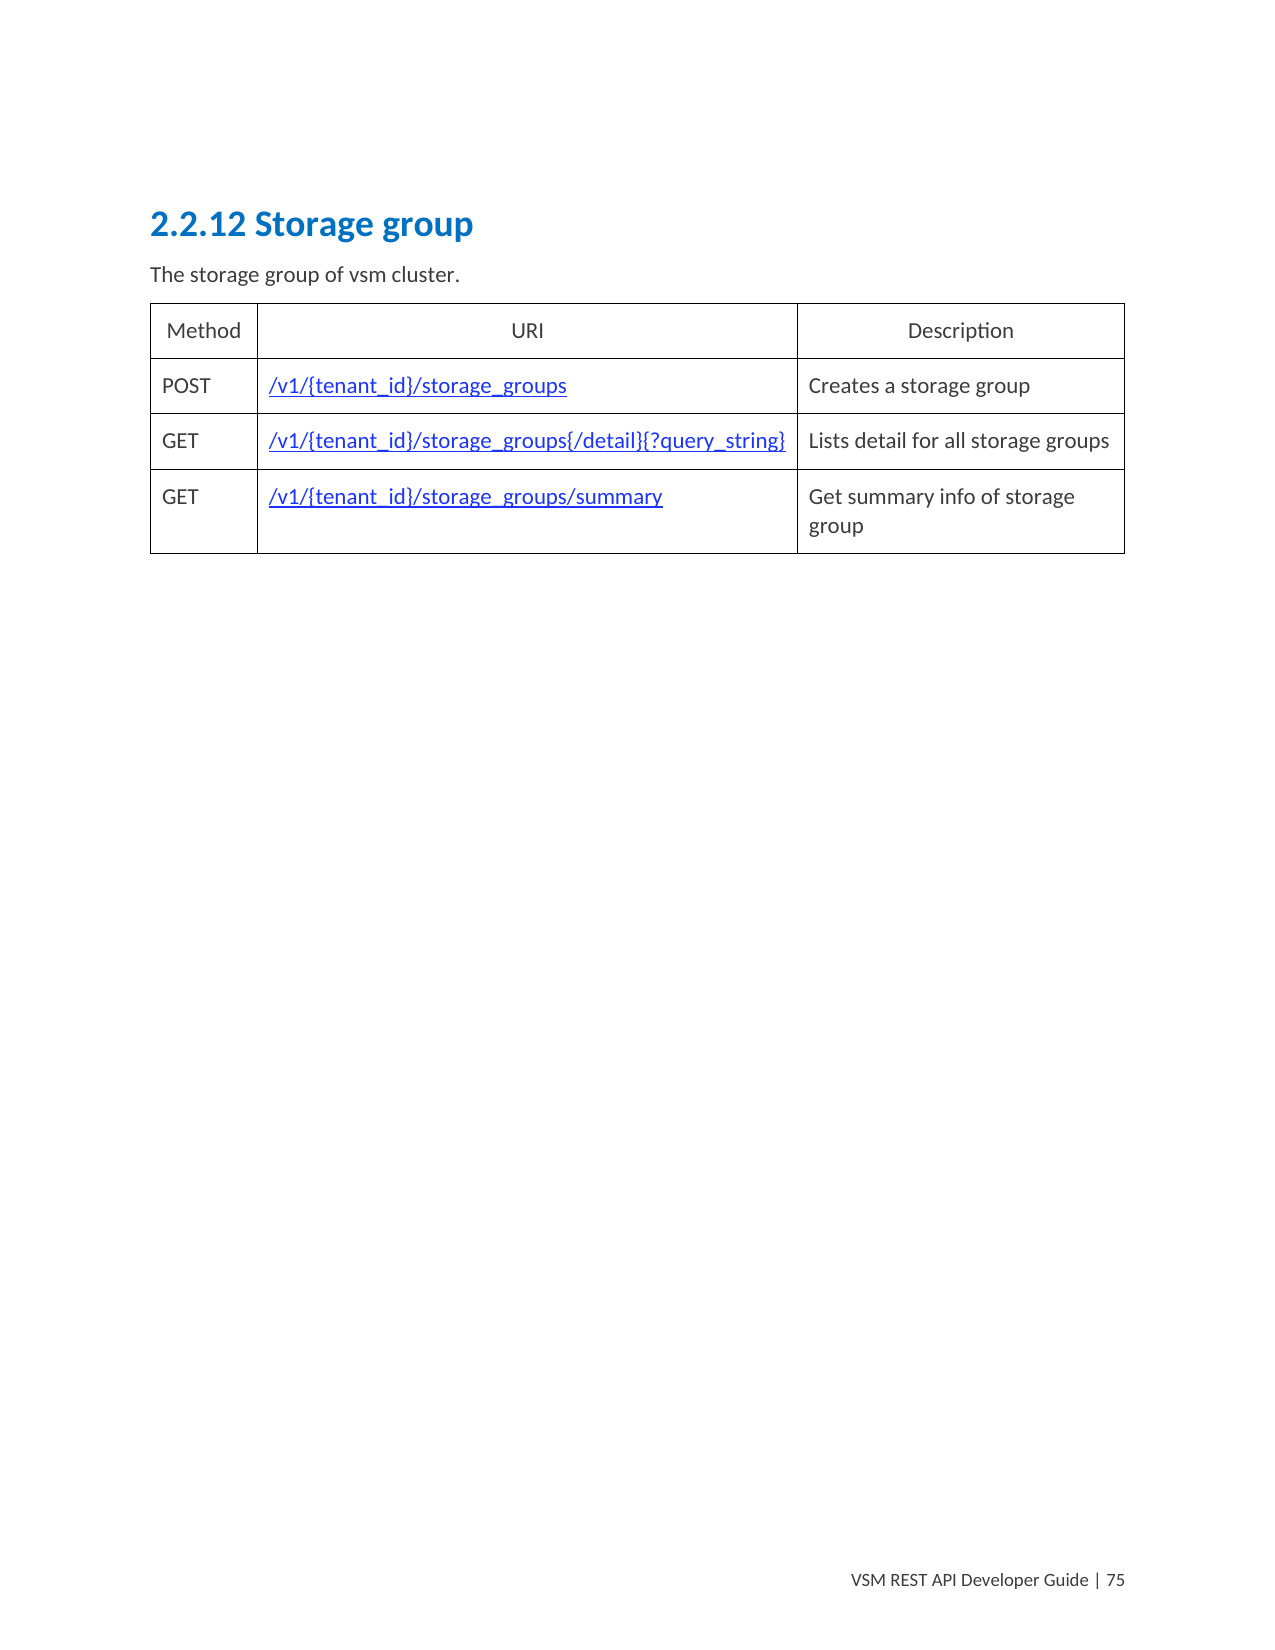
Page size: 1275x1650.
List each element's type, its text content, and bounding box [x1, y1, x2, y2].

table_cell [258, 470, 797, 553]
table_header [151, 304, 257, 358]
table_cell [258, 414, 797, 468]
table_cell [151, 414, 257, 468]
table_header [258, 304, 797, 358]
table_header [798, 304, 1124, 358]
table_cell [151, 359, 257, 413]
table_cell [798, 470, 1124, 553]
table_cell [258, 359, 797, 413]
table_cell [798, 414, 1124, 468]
subtitle Storage group [150, 200, 1125, 246]
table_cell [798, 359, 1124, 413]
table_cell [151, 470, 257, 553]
text The storage group of vsm cluster. [150, 261, 1125, 289]
